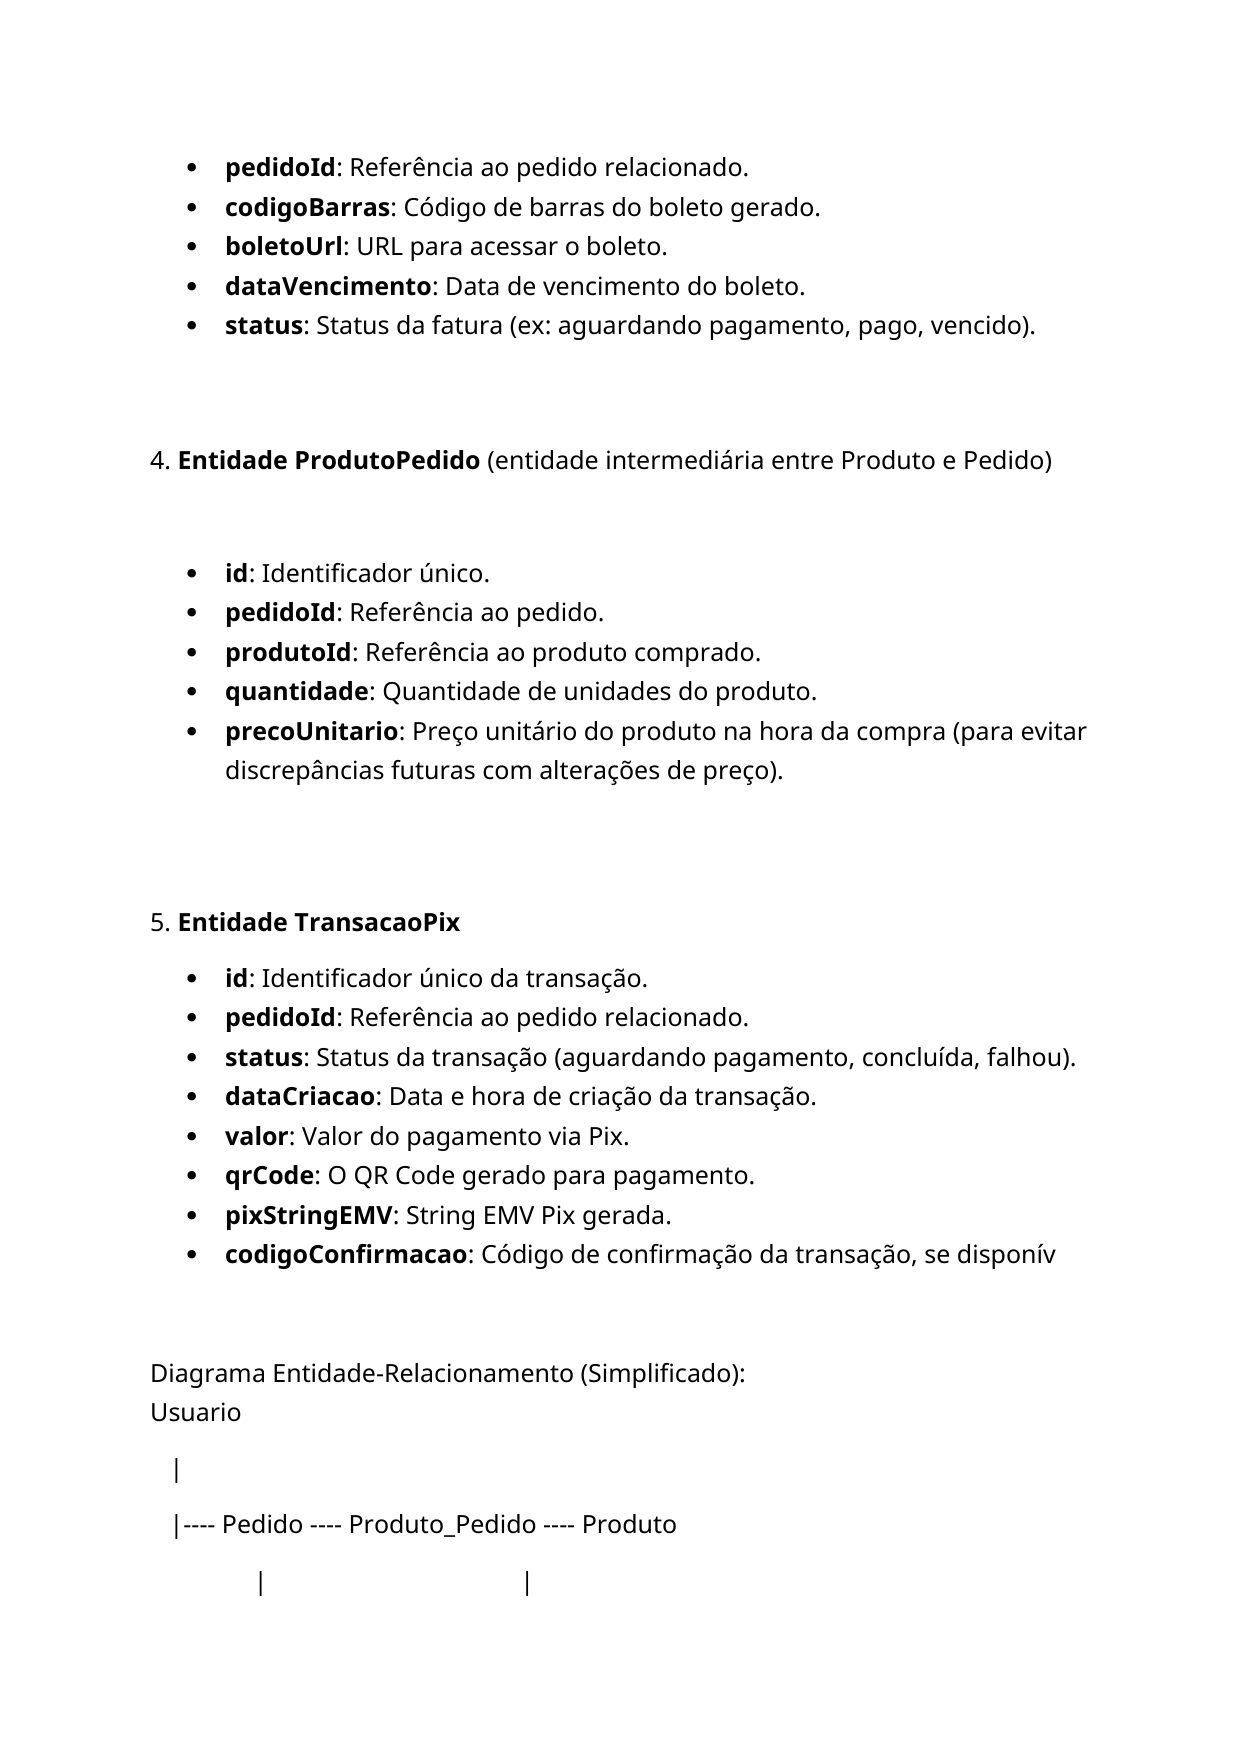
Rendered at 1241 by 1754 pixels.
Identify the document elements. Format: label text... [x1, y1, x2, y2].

list codigoConfirmacao: Código de confirmação da transação, se disponív [187, 1237, 1090, 1271]
text |---- Pedido ---- Produto_Pedido ---- Produto [150, 1507, 1090, 1541]
list pedidoId: Referência ao pedido. [187, 595, 1090, 629]
text 4. Entidade ProdutoPedido (entidade intermediária entre Produto e Pedido) [150, 443, 1090, 477]
list dataCriacao: Data e hora de criação da transação. [187, 1079, 1090, 1113]
text | | [150, 1563, 1090, 1597]
list id: Identificador único. [187, 555, 1090, 589]
text | [150, 1451, 1090, 1485]
list id: Identificador único da transação. [187, 961, 1090, 995]
list codigoBarras: Código de barras do boleto gerado. [187, 189, 1090, 223]
list precoUnitario: Preço unitário do produto na hora da compra (para evitar discrepâncias futuras com alterações de preço). [187, 713, 1090, 787]
list pedidoId: Referência ao pedido relacionado. [187, 150, 1090, 184]
list produtoId: Referência ao produto comprado. [187, 634, 1090, 668]
list pedidoId: Referência ao pedido relacionado. [187, 1000, 1090, 1034]
list pixStringEMV: String EMV Pix gerada. [187, 1197, 1090, 1232]
list dataVencimento: Data de vencimento do boleto. [187, 268, 1090, 302]
text 5. Entidade TransacaoPix [150, 904, 1090, 938]
list status: Status da fatura (ex: aguardando pagamento, pago, vencido). [187, 308, 1090, 342]
list quantidade: Quantidade de unidades do produto. [187, 674, 1090, 708]
text Diagrama Entidade-Relacionamento (Simplificado): Usuario [150, 1276, 1090, 1429]
list status: Status da transação (aguardando pagamento, concluída, falhou). [187, 1039, 1090, 1074]
list qrCode: O QR Code gerado para pagamento. [187, 1158, 1090, 1192]
list boletoUrl: URL para acessar o boleto. [187, 229, 1090, 263]
list valor: Valor do pagamento via Pix. [187, 1118, 1090, 1153]
